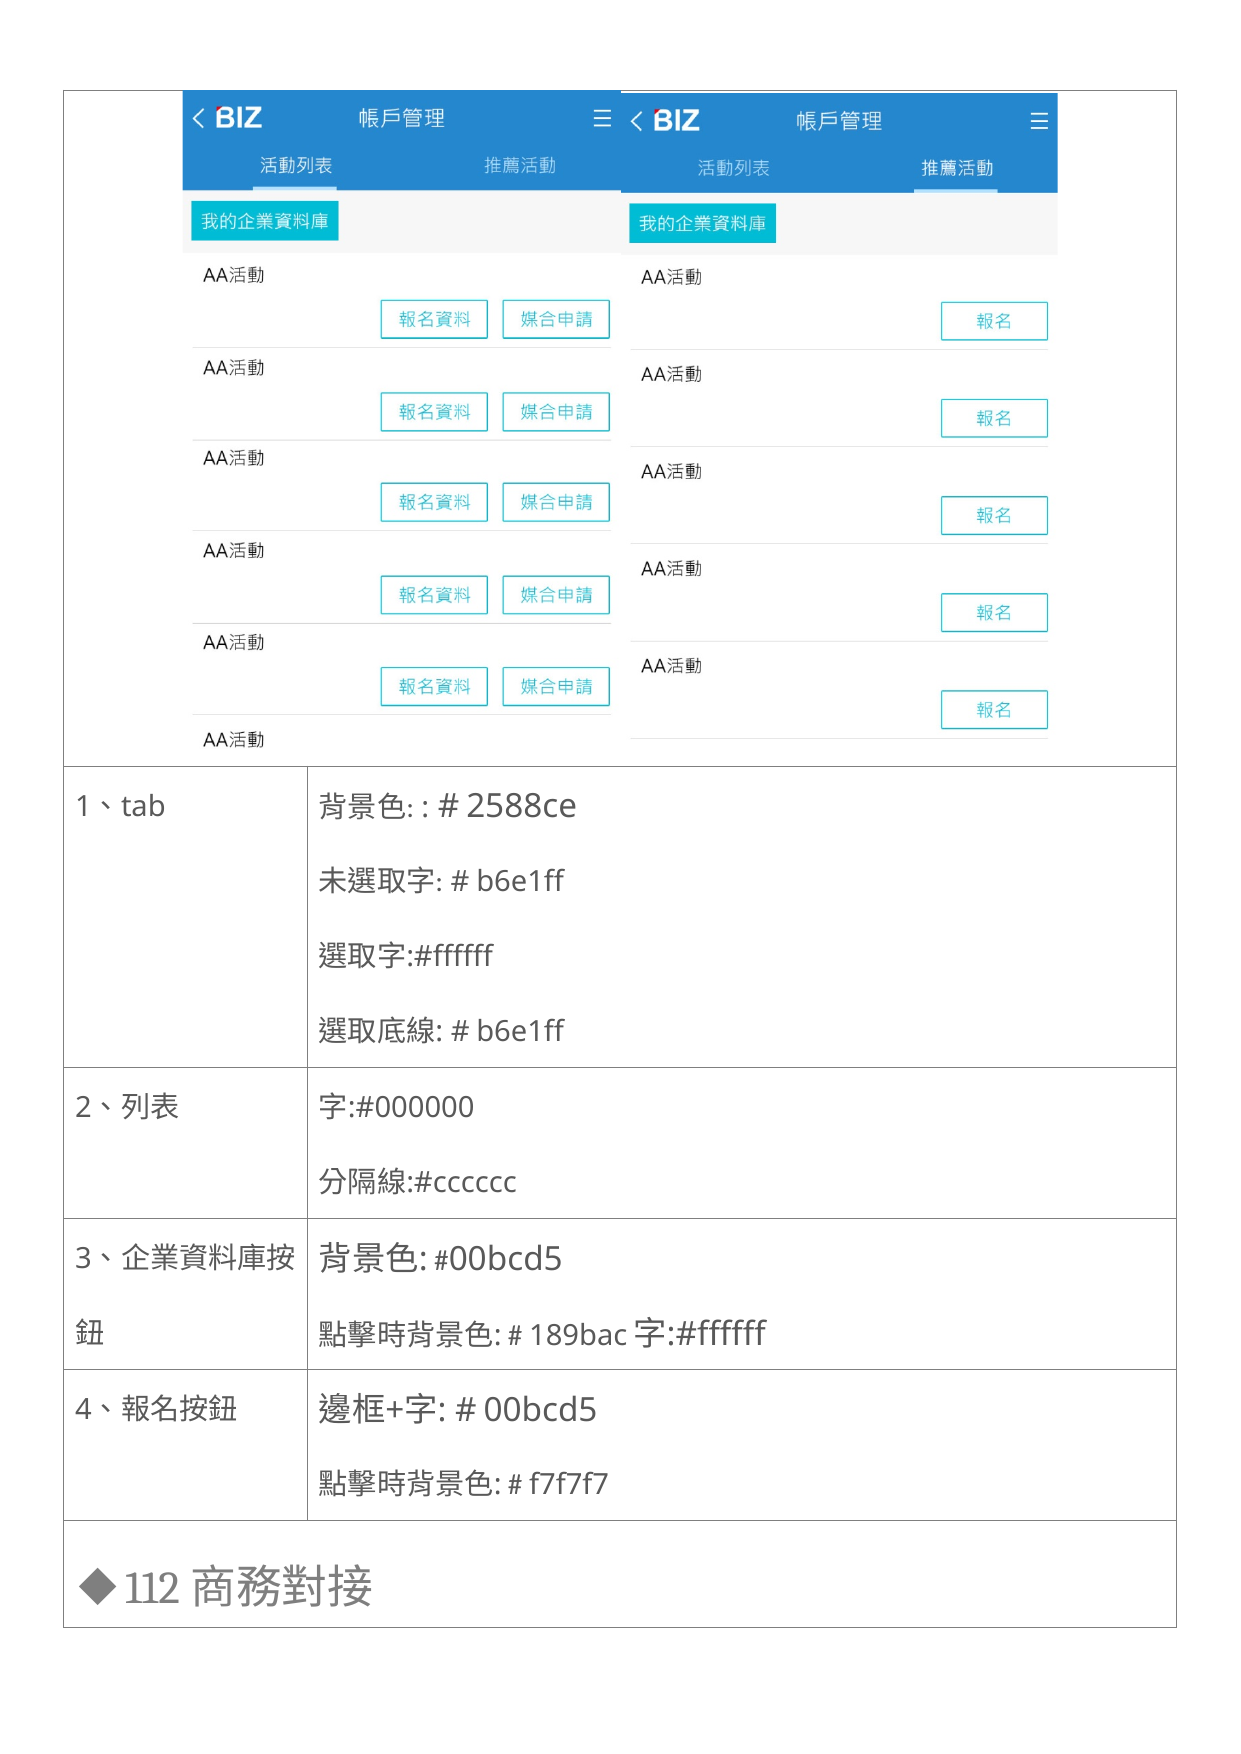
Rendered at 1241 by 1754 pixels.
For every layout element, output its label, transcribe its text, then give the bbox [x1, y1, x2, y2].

table_cell [64, 91, 1176, 766]
table_cell 112 商務對接 [64, 1521, 1176, 1627]
table_cell 背景色: #00bcd5 點擊時背景色: # 189bac字:#ffffff [308, 1219, 1176, 1369]
table_cell 2、列表 [64, 1068, 307, 1218]
table_cell 字:#000000 分隔線:#cccccc [308, 1068, 1176, 1218]
table_cell 邊框+字: # 00bcd5 點擊時背景色: # f7f7f7 [308, 1370, 1176, 1520]
table_cell 4、報名按鈕 [64, 1370, 307, 1520]
table_cell 1、tab [64, 767, 307, 1067]
picture [182, 90, 1058, 749]
table_cell 3、企業資料庫按鈕 [64, 1219, 307, 1369]
table_cell 背景色: : # 2588ce 未選取字: # b6e1ff 選取字:#ffffff 選取底線: # b6e1ff [308, 767, 1176, 1067]
